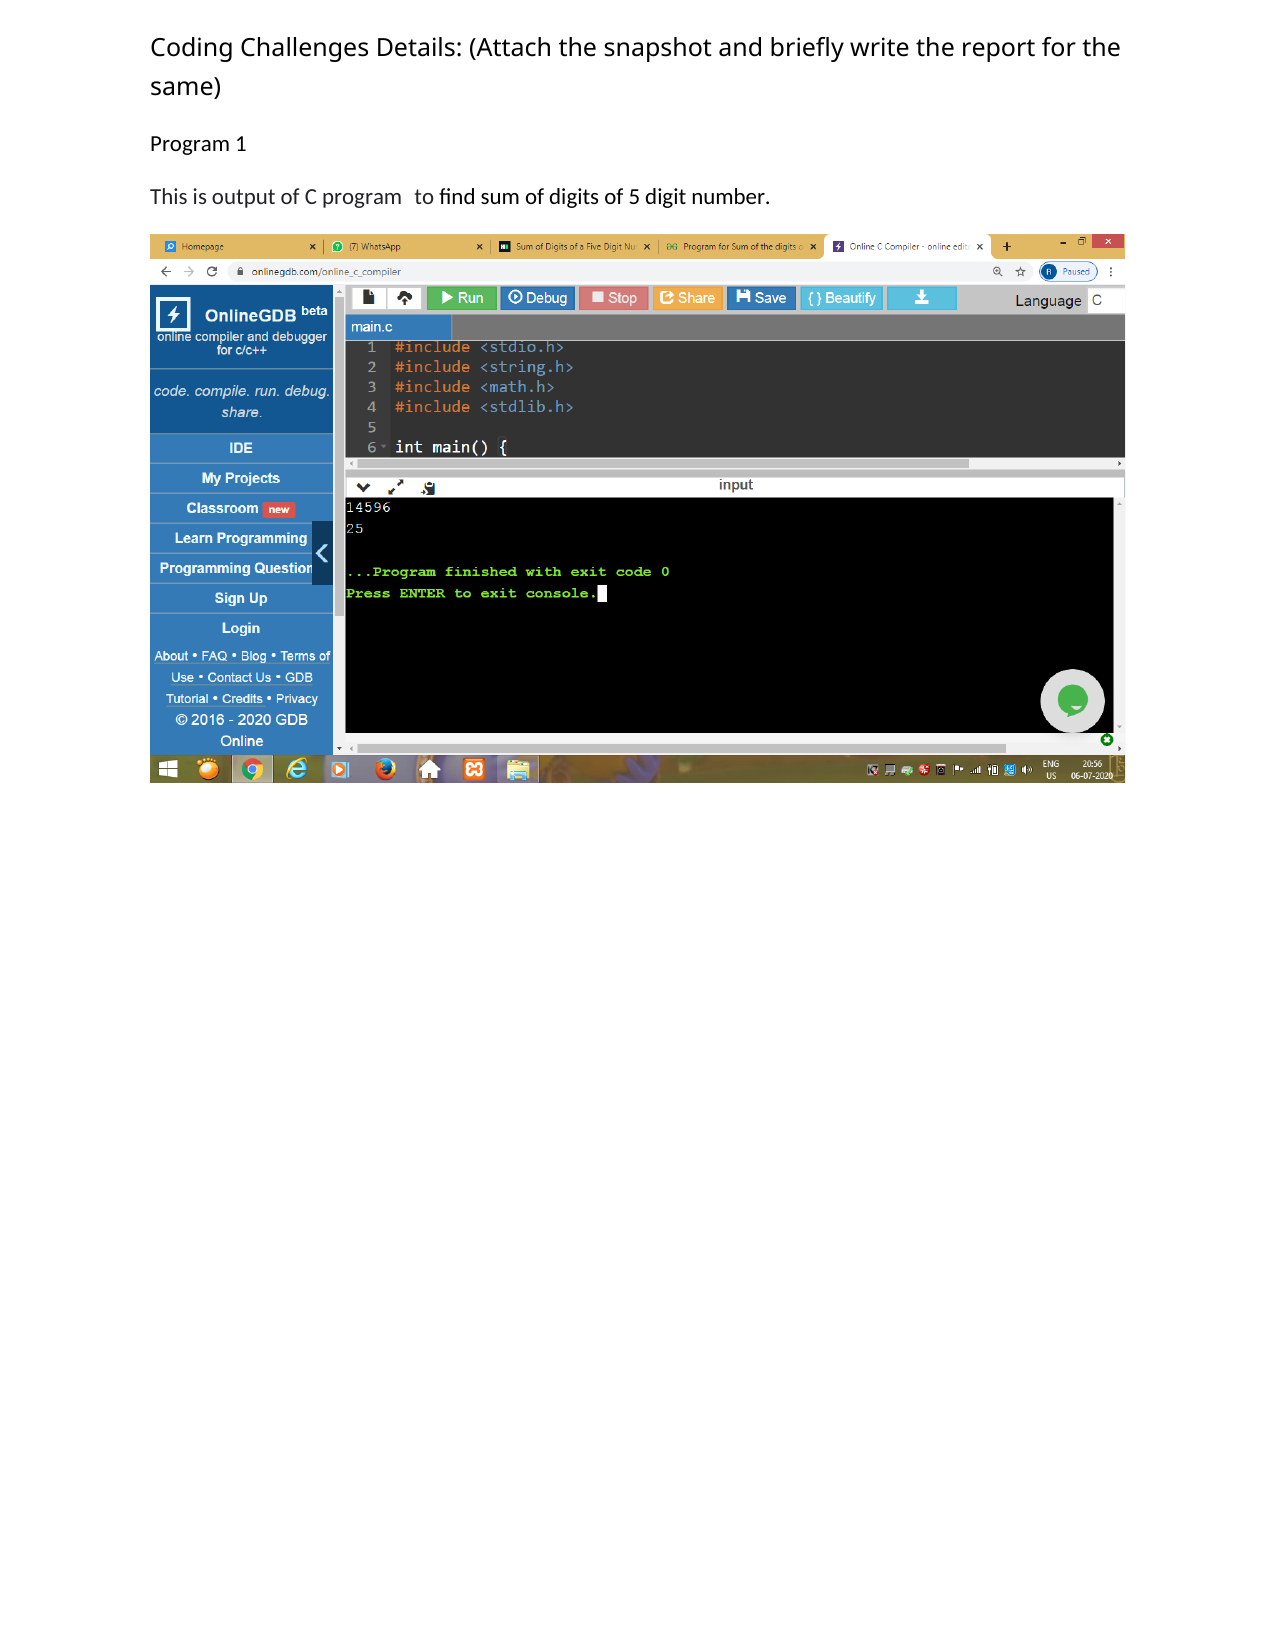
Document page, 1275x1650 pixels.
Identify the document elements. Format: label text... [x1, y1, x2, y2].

picture [150, 234, 1125, 783]
text Program 1 [150, 129, 1125, 157]
text This is output of C program to find sum of digits of 5 digit number. [439, 182, 1125, 210]
text Coding Challenges Details: (Attach the snapshot and briefly write the report for the same) [150, 29, 1125, 103]
